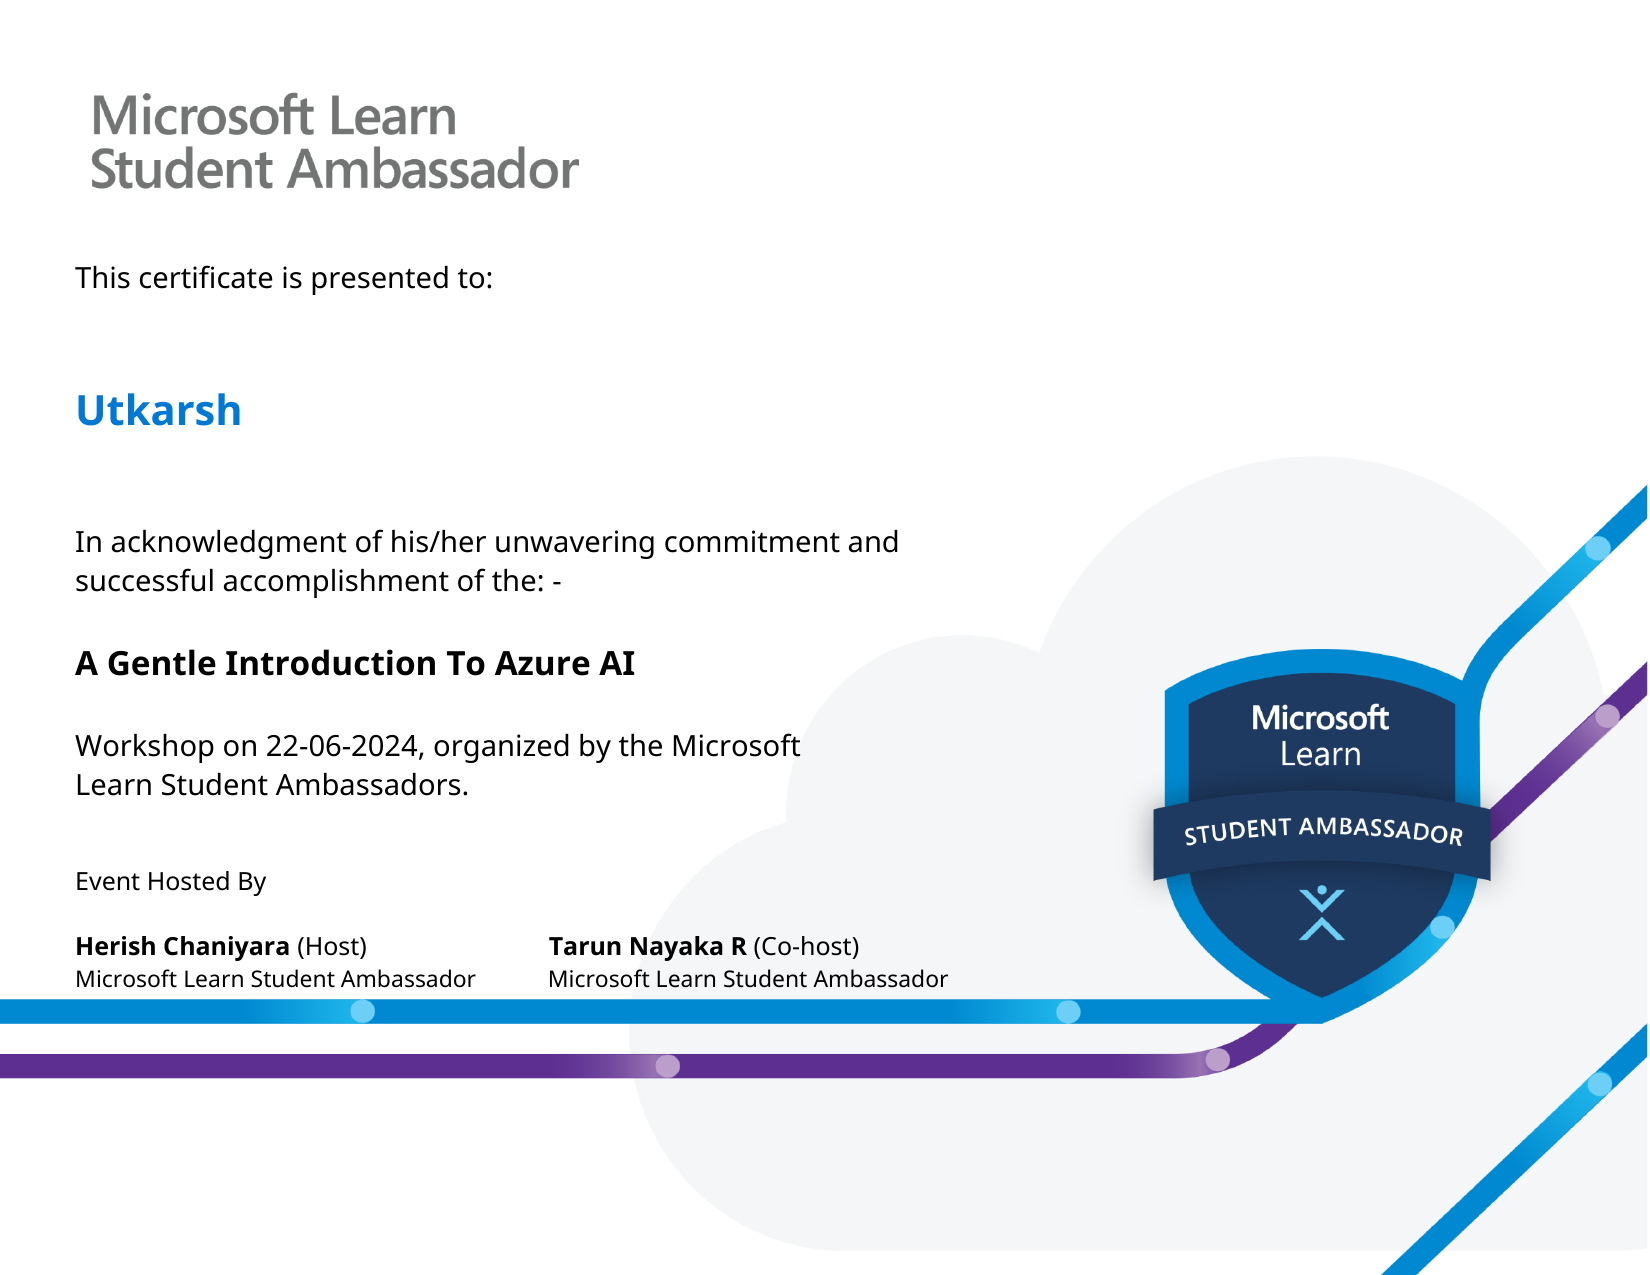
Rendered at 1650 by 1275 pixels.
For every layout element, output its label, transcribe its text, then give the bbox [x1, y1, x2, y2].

table_cell [64, 994, 1135, 1144]
table_cell Event Hosted By Herish Chaniyara (Host) Tarun Nayaka R (Co-host) Microsoft Learn Student Ambassador Microsoft Learn Student Ambassador [64, 844, 1135, 994]
picture [0, 0, 1648, 1275]
table_cell Utkarsh [64, 297, 1135, 521]
table_cell In acknowledgment of his/her unwavering commitment and successful accomplishment of the: - A Gentle Introduction To Azure AI Workshop on 22-06-2024, organized by the Microsoft Learn Student Ambassadors. [64, 521, 1135, 844]
table_header This certificate is presented to: [64, 258, 1135, 297]
